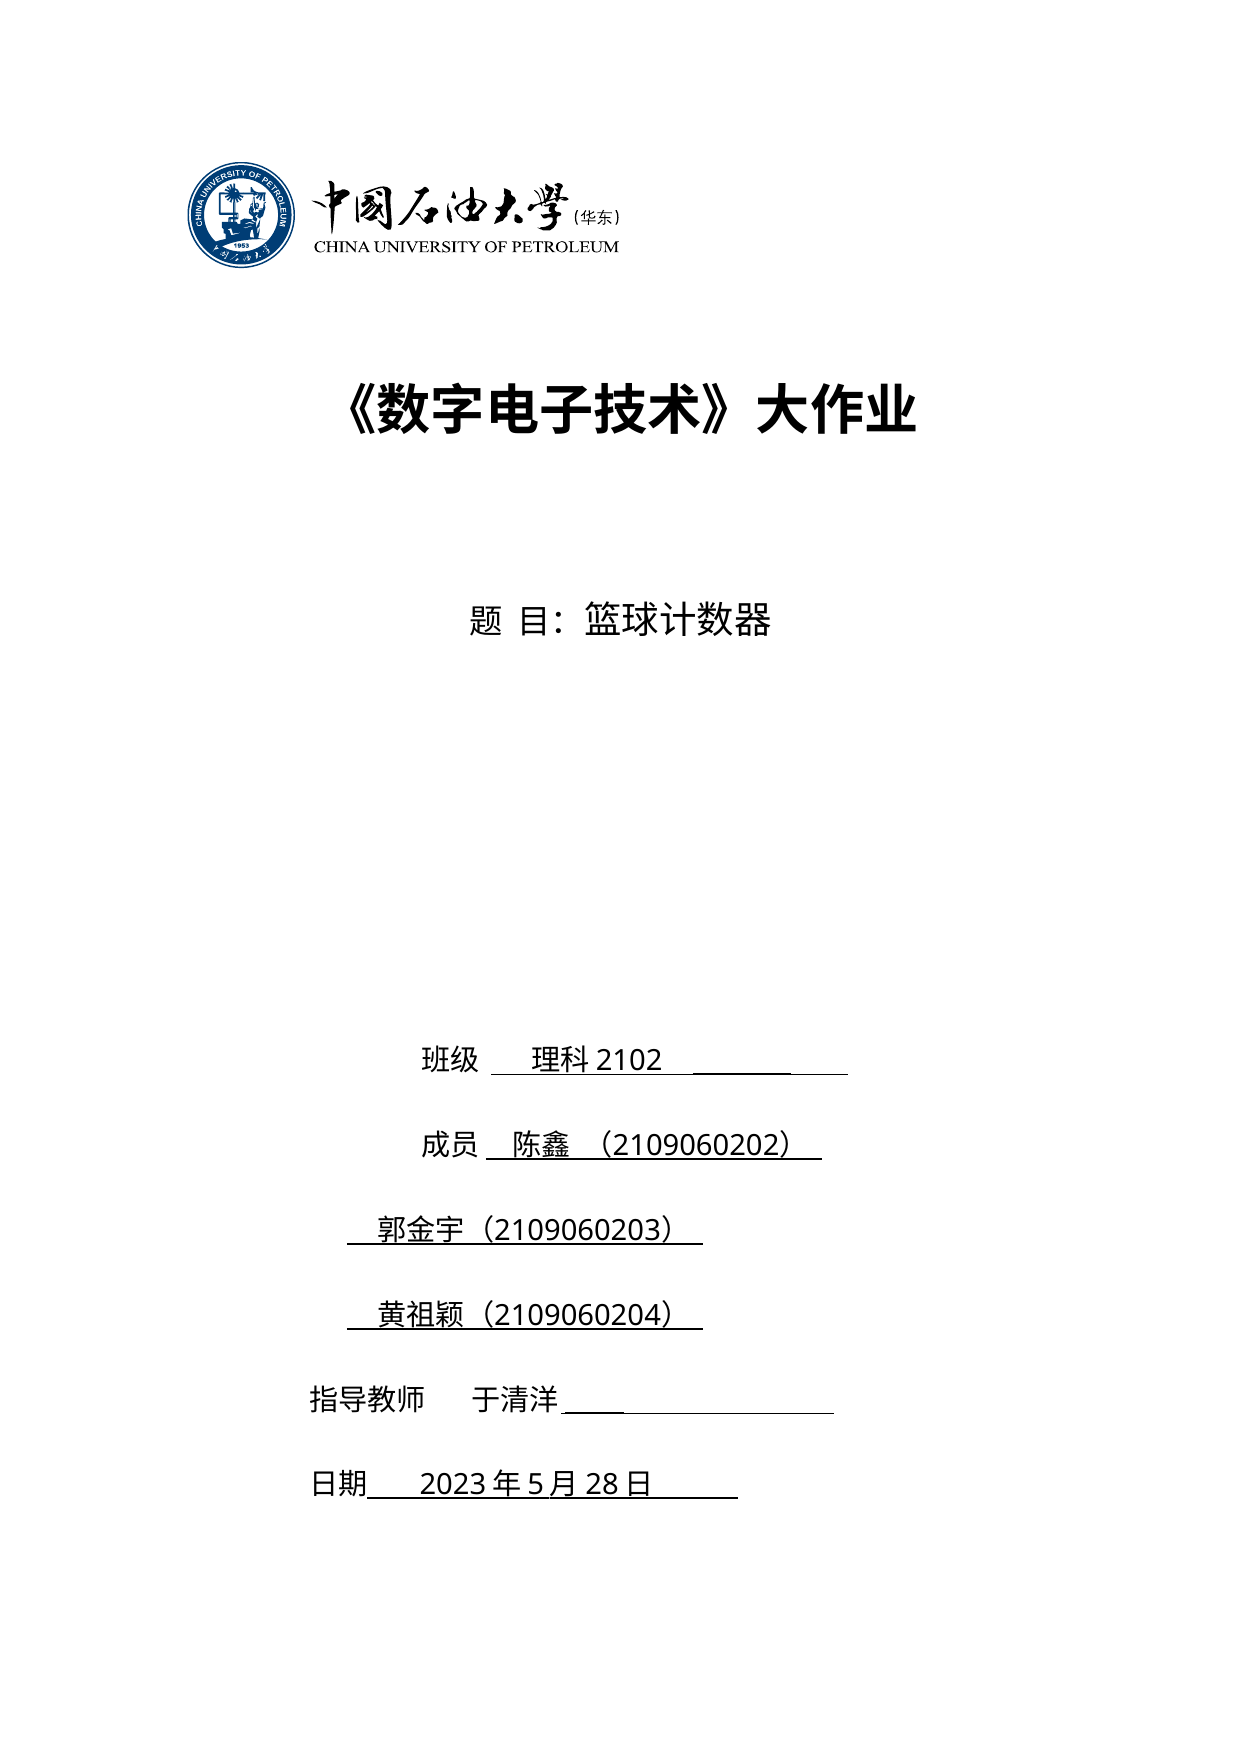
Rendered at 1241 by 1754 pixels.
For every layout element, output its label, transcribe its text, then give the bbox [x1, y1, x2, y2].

text 题 目：篮球计数器 [187, 584, 1053, 649]
text 黄祖颖（2109060204） [187, 1291, 1053, 1334]
text 指导教师 于清洋 [187, 1376, 1053, 1418]
text 班级 理科2102 [187, 1037, 1053, 1079]
text 郭金宇（2109060203） [187, 1206, 1053, 1249]
text 《数字电子技术》大作业 [187, 357, 1053, 454]
text 日期 2023年5月 28日 [187, 1461, 1053, 1503]
text 成员 陈鑫 （2109060202） [187, 1122, 1053, 1164]
